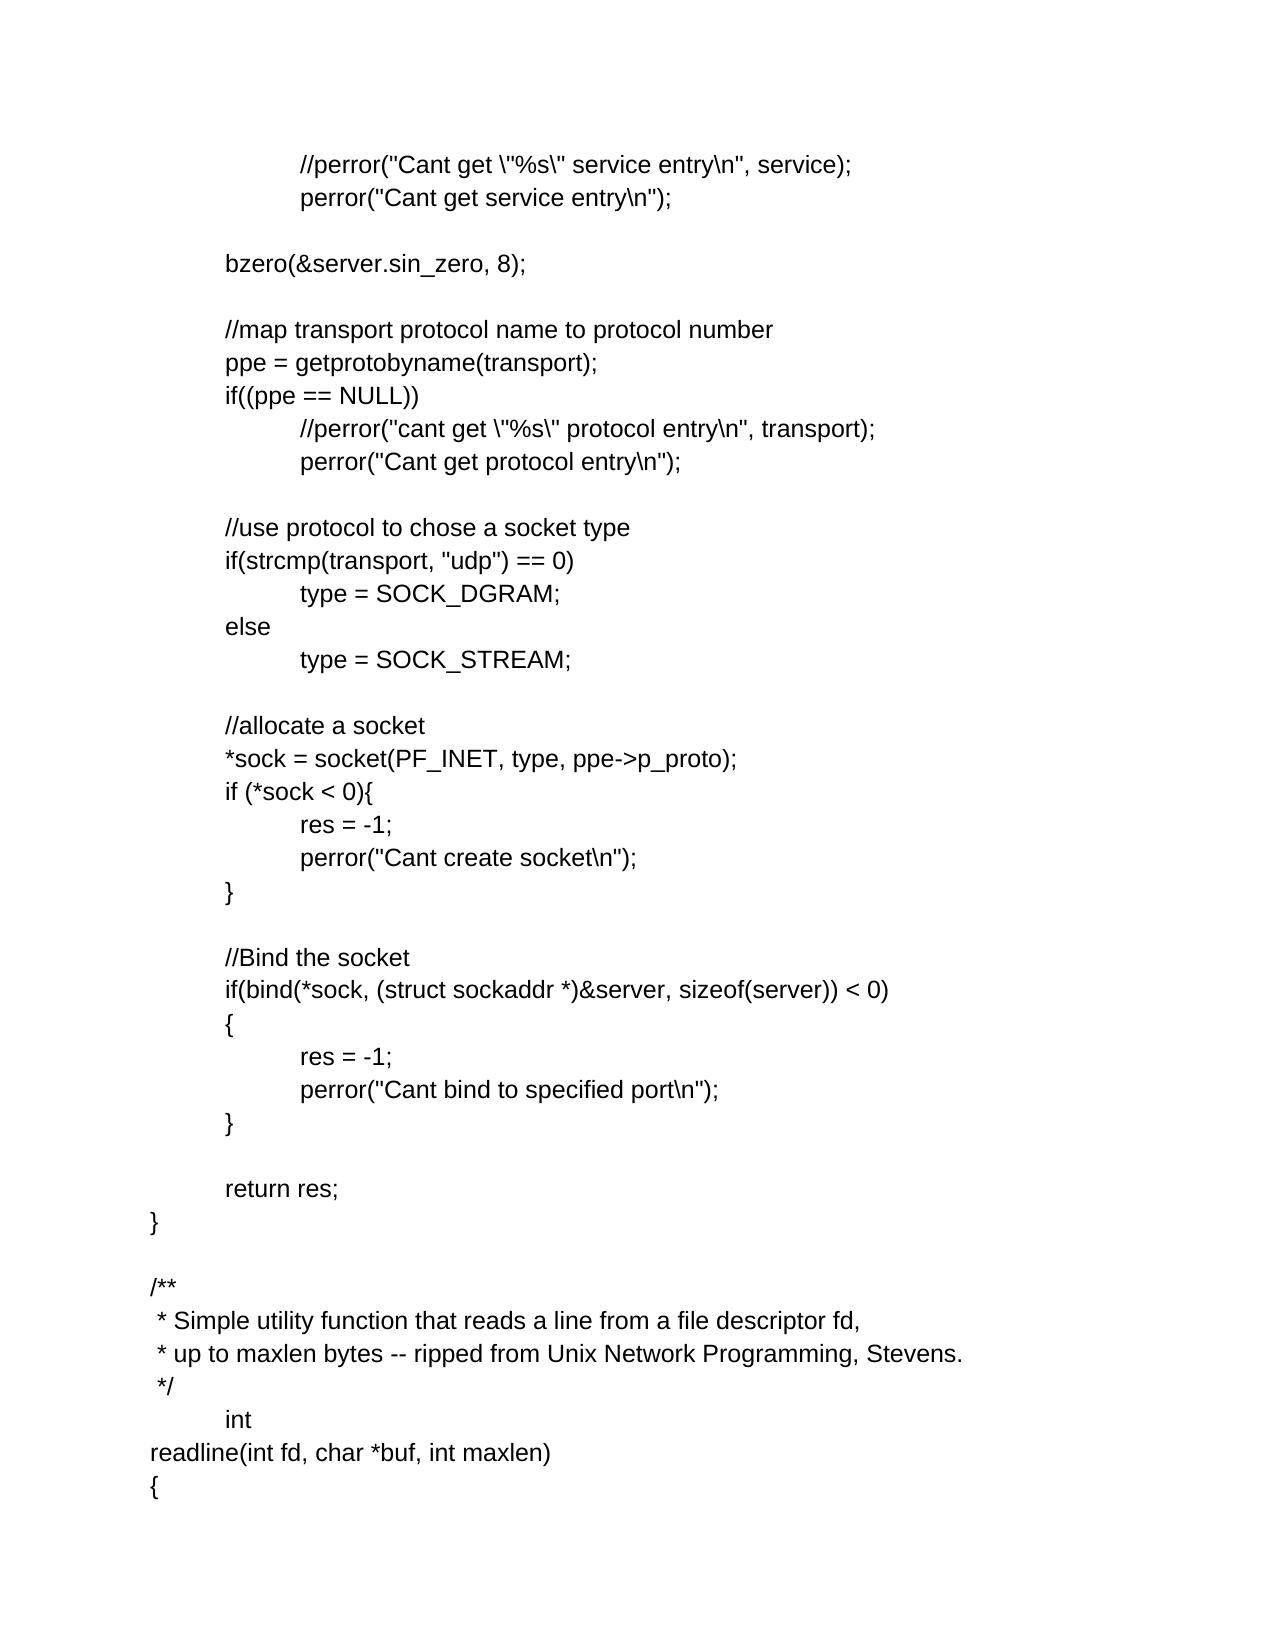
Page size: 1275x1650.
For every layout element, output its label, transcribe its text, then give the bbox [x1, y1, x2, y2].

text type = SOCK_DGRAM; [150, 579, 1125, 608]
text int [150, 1405, 1125, 1433]
text //use protocol to chose a socket type [150, 513, 1125, 542]
text } [150, 876, 1125, 905]
text * Simple utility function that reads a line from a file descriptor fd, [150, 1306, 1125, 1334]
text { [150, 1471, 1125, 1499]
text else [150, 612, 1125, 641]
text ppe = getprotobyname(transport); [150, 348, 1125, 377]
text perror("Cant create socket\n"); [150, 843, 1125, 872]
text //Bind the socket [150, 942, 1125, 971]
text perror("Cant get service entry\n"); [150, 183, 1125, 212]
text bzero(&server.sin_zero, 8); [150, 249, 1125, 278]
text //perror("cant get \"%s\" protocol entry\n", transport); [150, 414, 1125, 443]
text if(strcmp(transport, "udp") == 0) [150, 546, 1125, 575]
text perror("Cant get protocol entry\n"); [150, 447, 1125, 476]
text if (*sock < 0){ [150, 777, 1125, 806]
text if(bind(*sock, (struct sockaddr *)&server, sizeof(server)) < 0) [150, 976, 1125, 1004]
text perror("Cant bind to specified port\n"); [150, 1074, 1125, 1103]
text type = SOCK_STREAM; [150, 645, 1125, 674]
text res = -1; [150, 1042, 1125, 1070]
text } [150, 1207, 1125, 1235]
text { [150, 1008, 1125, 1037]
text } [150, 1108, 1125, 1136]
text return res; [150, 1174, 1125, 1202]
text * up to maxlen bytes -- ripped from Unix Network Programming, Stevens. [150, 1339, 1125, 1367]
text */ [150, 1372, 1125, 1401]
text *sock = socket(PF_INET, type, ppe->p_proto); [150, 744, 1125, 773]
text //perror("Cant get \"%s\" service entry\n", service); [150, 150, 1125, 179]
text res = -1; [150, 810, 1125, 839]
text //allocate a socket [150, 711, 1125, 740]
text if((ppe == NULL)) [150, 381, 1125, 410]
text //map transport protocol name to protocol number [150, 315, 1125, 344]
text /** [150, 1273, 1125, 1301]
text readline(int fd, char *buf, int maxlen) [150, 1438, 1125, 1467]
